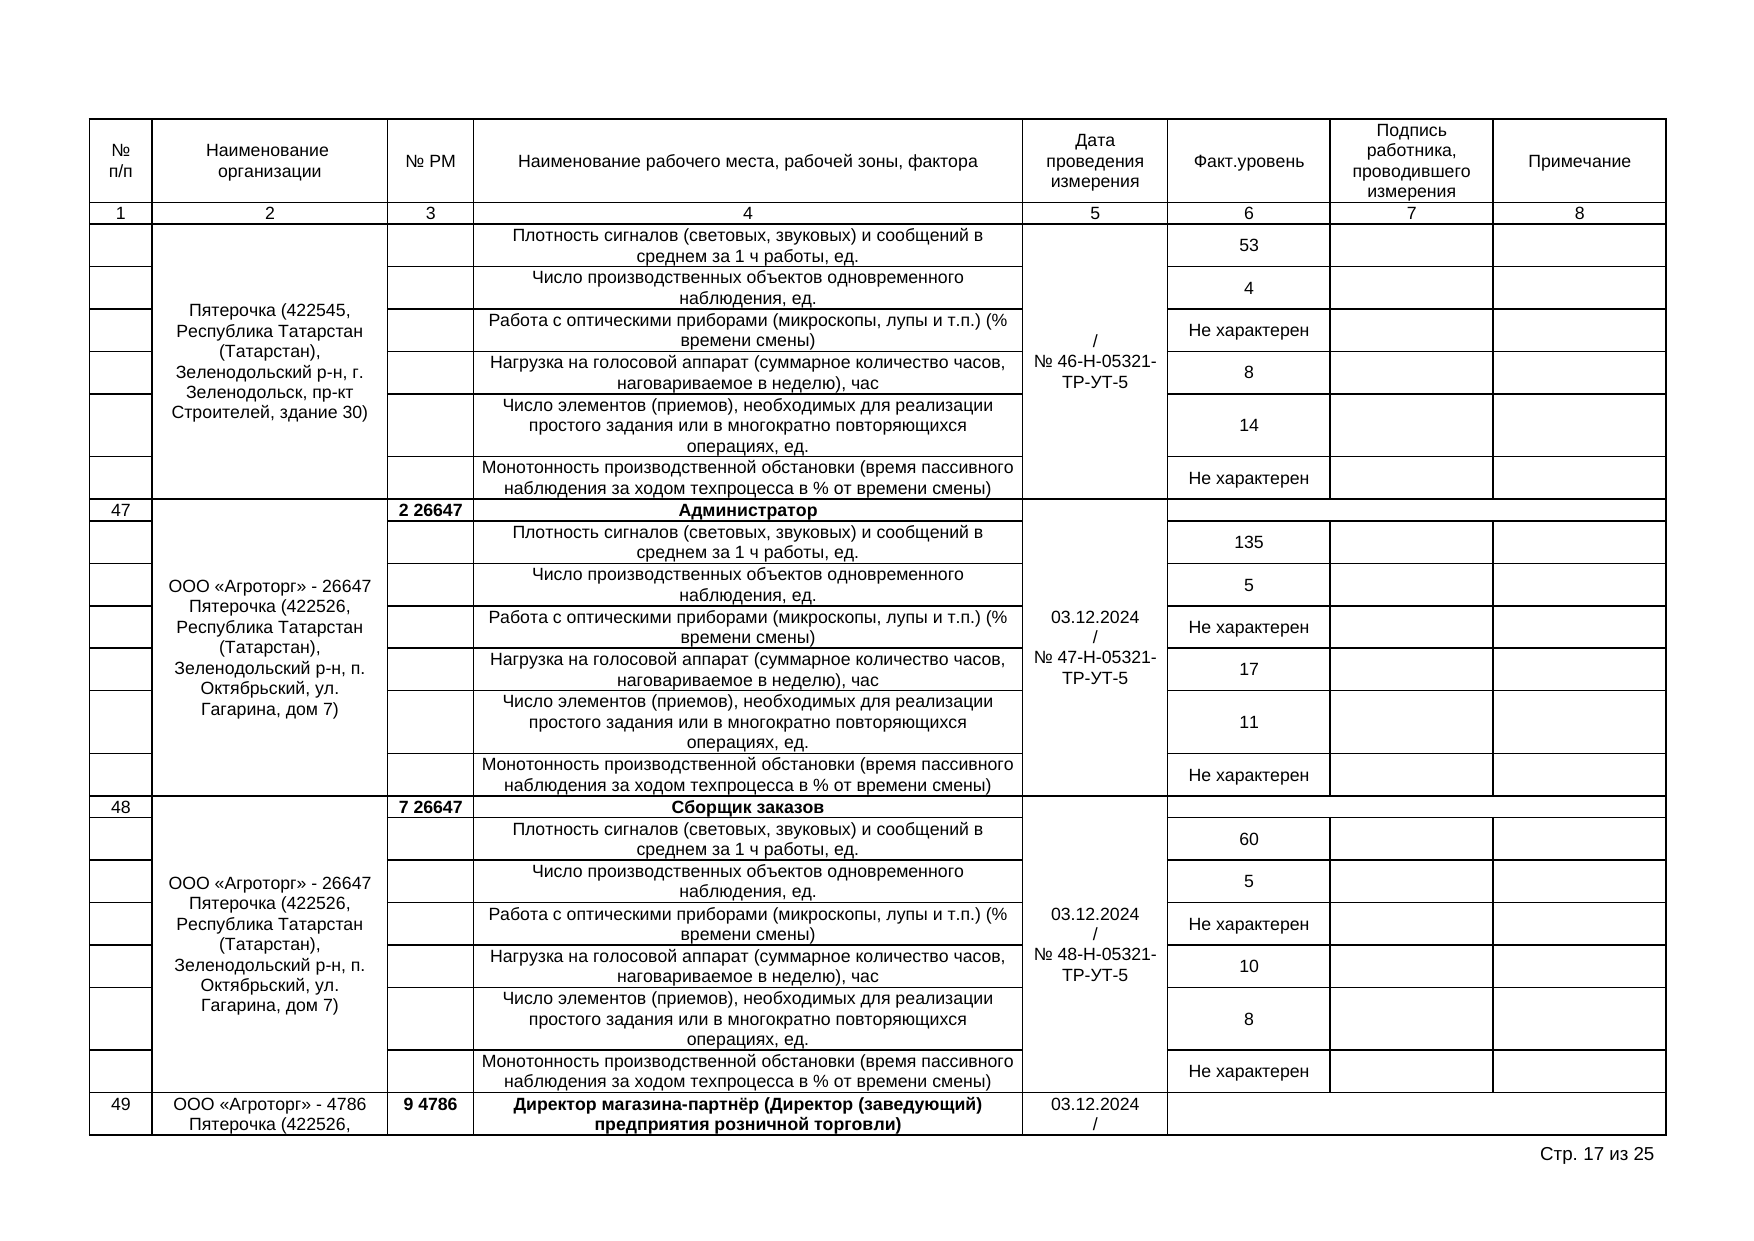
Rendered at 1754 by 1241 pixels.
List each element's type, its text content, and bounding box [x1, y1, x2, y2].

table_cell 4 [474, 203, 1022, 223]
table_cell [1331, 649, 1492, 690]
table_cell [90, 310, 151, 351]
table_cell [90, 607, 151, 647]
table_cell Не характерен [1168, 310, 1329, 351]
table_cell Монотонность производственной обстановки (время пассивного наблюдения за ходом техпроцесса в % от времени смены) [474, 457, 1022, 498]
table_cell [388, 352, 473, 393]
table_cell Плотность сигналов (световых, звуковых) и сообщений в среднем за 1 ч работы, ед. [474, 225, 1022, 266]
table_cell [1494, 522, 1665, 562]
table_header Примечание [1494, 120, 1665, 201]
table_cell Число производственных объектов одновременного наблюдения, ед. [474, 564, 1022, 605]
table_cell [90, 522, 151, 562]
table_cell Работа с оптическими приборами (микроскопы, лупы и т.п.) (% времени смены) [474, 903, 1022, 944]
table_header № п/п [90, 120, 151, 201]
table_cell [1331, 691, 1492, 752]
table_cell [1331, 352, 1492, 393]
table_cell [90, 988, 151, 1049]
table_cell [90, 818, 151, 859]
table_cell Плотность сигналов (световых, звуковых) и сообщений в среднем за 1 ч работы, ед. [474, 818, 1022, 859]
table_cell 8 [1168, 352, 1329, 393]
table_cell 8 [1494, 203, 1665, 223]
table_header Подпись работника, проводившего измерения [1331, 120, 1492, 201]
table_cell [1494, 607, 1665, 647]
table_cell [1331, 267, 1492, 308]
table_cell 2 26647 [388, 500, 473, 520]
table_cell [90, 267, 151, 308]
table_cell Не характерен [1168, 754, 1329, 795]
table_cell 03.12.2024 / № 47-Н-05321-ТР-УТ-5 [1023, 500, 1167, 795]
table_cell [388, 946, 473, 986]
table_cell [1494, 1051, 1665, 1092]
table_cell ООО «Агроторг» - 20149 Пятерочка (422545, Республика Татарстан (Татарстан), Зеленодольский р-н, г. Зеленодольск, пр-кт Строителей, здание 30) [153, 225, 387, 498]
table_cell 10 [1168, 946, 1329, 986]
table_cell 17 [1168, 649, 1329, 690]
table_cell [1494, 903, 1665, 944]
table_cell Не характерен [1168, 457, 1329, 498]
table_cell [90, 754, 151, 795]
table_cell [90, 395, 151, 456]
table_cell [388, 310, 473, 351]
table_header Дата проведения измерения [1023, 120, 1167, 201]
table_cell Число элементов (приемов), необходимых для реализации простого задания или в многократно повторяющихся операциях, ед. [474, 395, 1022, 456]
table_cell 53 [1168, 225, 1329, 266]
table_cell Сборщик заказов [474, 797, 1022, 817]
table_cell ООО «Агроторг» - 26647 Пятерочка (422526, Республика Татарстан (Татарстан), Зеленодольский р-н, п. Октябрьский, ул. Гагарина, дом 7) [153, 500, 387, 795]
table_cell [90, 225, 151, 266]
table_cell 5 [1023, 203, 1167, 223]
table_cell [90, 691, 151, 752]
table_header № РМ [388, 120, 473, 201]
table_cell [388, 988, 473, 1049]
table_cell Администратор [474, 500, 1022, 520]
table_cell 3 [388, 203, 473, 223]
table_cell 5 [1168, 564, 1329, 605]
table_cell Не характерен [1168, 903, 1329, 944]
table_cell [388, 522, 473, 562]
table_cell [1331, 607, 1492, 647]
table_cell [1331, 903, 1492, 944]
table_cell Нагрузка на голосовой аппарат (суммарное количество часов, наговариваемое в неделю), час [474, 352, 1022, 393]
table_cell Монотонность производственной обстановки (время пассивного наблюдения за ходом техпроцесса в % от времени смены) [474, 754, 1022, 795]
table_cell [388, 607, 473, 647]
table_cell [1494, 946, 1665, 986]
table_cell 03.12.2024 / № 49-Н-05321-ТР-УТ-5 [1023, 1093, 1167, 1134]
table_cell [388, 818, 473, 859]
table_cell [388, 754, 473, 795]
table_cell [90, 903, 151, 944]
table_cell [388, 395, 473, 456]
table_cell [1331, 946, 1492, 986]
table_cell 8 [1168, 988, 1329, 1049]
table_cell [388, 225, 473, 266]
table_cell Число элементов (приемов), необходимых для реализации простого задания или в многократно повторяющихся операциях, ед. [474, 691, 1022, 752]
table_cell [90, 946, 151, 986]
table_cell ООО «Агроторг» - 4786 Пятерочка (422526, Республика Татарстан (Татарстан), Зеленодольский р-н, п. Октябрьский, ул. Первомайская, дом 10, а) [153, 1093, 387, 1134]
table_cell [1331, 1051, 1492, 1092]
table_cell [1168, 500, 1665, 520]
table_cell Нагрузка на голосовой аппарат (суммарное количество часов, наговариваемое в неделю), час [474, 649, 1022, 690]
table_cell 2 [153, 203, 387, 223]
table_cell Плотность сигналов (световых, звуковых) и сообщений в среднем за 1 ч работы, ед. [474, 522, 1022, 562]
table_cell 7 [1331, 203, 1492, 223]
table_cell 14 [1168, 395, 1329, 456]
table_header Наименование рабочего места, рабочей зоны, фактора [474, 120, 1022, 201]
table_cell 47 [90, 500, 151, 520]
table_cell [1494, 988, 1665, 1049]
table_cell 60 [1168, 818, 1329, 859]
table_cell [1331, 564, 1492, 605]
table_cell Число элементов (приемов), необходимых для реализации простого задания или в многократно повторяющихся операциях, ед. [474, 988, 1022, 1049]
table_cell [1494, 818, 1665, 859]
table_cell [1331, 395, 1492, 456]
table_cell 5 [1168, 861, 1329, 902]
table_cell Работа с оптическими приборами (микроскопы, лупы и т.п.) (% времени смены) [474, 607, 1022, 647]
table_cell [1494, 691, 1665, 752]
table_cell 11 [1168, 691, 1329, 752]
table_cell [388, 267, 473, 308]
table_cell [90, 1051, 151, 1092]
table_cell [1331, 522, 1492, 562]
table_cell [1494, 649, 1665, 690]
table_cell [1331, 225, 1492, 266]
table_cell ООО «Агроторг» - 26647 Пятерочка (422526, Республика Татарстан (Татарстан), Зеленодольский р-н, п. Октябрьский, ул. Гагарина, дом 7) [153, 797, 387, 1092]
table_cell [388, 1051, 473, 1092]
table_cell [388, 564, 473, 605]
table_cell [388, 649, 473, 690]
table_cell [1494, 457, 1665, 498]
table_header Наименование организации [153, 120, 387, 201]
table_cell [90, 564, 151, 605]
table_cell 9 4786 [388, 1093, 473, 1134]
table_cell 6 [1168, 203, 1329, 223]
table_cell Работа с оптическими приборами (микроскопы, лупы и т.п.) (% времени смены) [474, 310, 1022, 351]
table_cell Не характерен [1168, 1051, 1329, 1092]
table_cell 03.12.2024 / № 46-Н-05321-ТР-УТ-5 [1023, 225, 1167, 498]
table_cell Директор магазина-партнёр (Директор (заведующий) предприятия розничной торговли) [474, 1093, 1022, 1134]
table_cell Монотонность производственной обстановки (время пассивного наблюдения за ходом техпроцесса в % от времени смены) [474, 1051, 1022, 1092]
table_cell [90, 352, 151, 393]
table_cell [1494, 395, 1665, 456]
table_cell Не характерен [1168, 607, 1329, 647]
table_cell 135 [1168, 522, 1329, 562]
table_cell [90, 861, 151, 902]
table_cell [1331, 457, 1492, 498]
table_cell [388, 903, 473, 944]
table_cell [1168, 797, 1665, 817]
table_cell [1331, 988, 1492, 1049]
table_cell [388, 691, 473, 752]
table_cell 48 [90, 797, 151, 817]
table_cell [388, 861, 473, 902]
table_cell [1494, 267, 1665, 308]
table_cell 49 [90, 1093, 151, 1134]
table_cell [388, 457, 473, 498]
table_header Факт.уровень [1168, 120, 1329, 201]
table_cell 1 [90, 203, 151, 223]
table_cell [1331, 861, 1492, 902]
table_cell [1331, 818, 1492, 859]
table_cell 4 [1168, 267, 1329, 308]
table_cell [90, 649, 151, 690]
table_cell [1494, 352, 1665, 393]
table_cell 7 26647 [388, 797, 473, 817]
table_cell [1494, 310, 1665, 351]
table_cell [1494, 564, 1665, 605]
table_cell Число производственных объектов одновременного наблюдения, ед. [474, 267, 1022, 308]
table_cell 03.12.2024 / № 48-Н-05321-ТР-УТ-5 [1023, 797, 1167, 1092]
table_cell [1494, 754, 1665, 795]
table_cell [1331, 310, 1492, 351]
table_cell [1494, 225, 1665, 266]
table_cell [1331, 754, 1492, 795]
table_cell Число производственных объектов одновременного наблюдения, ед. [474, 861, 1022, 902]
table_cell [1494, 861, 1665, 902]
table_cell Нагрузка на голосовой аппарат (суммарное количество часов, наговариваемое в неделю), час [474, 946, 1022, 986]
table_cell [1168, 1093, 1665, 1134]
table_cell [90, 457, 151, 498]
